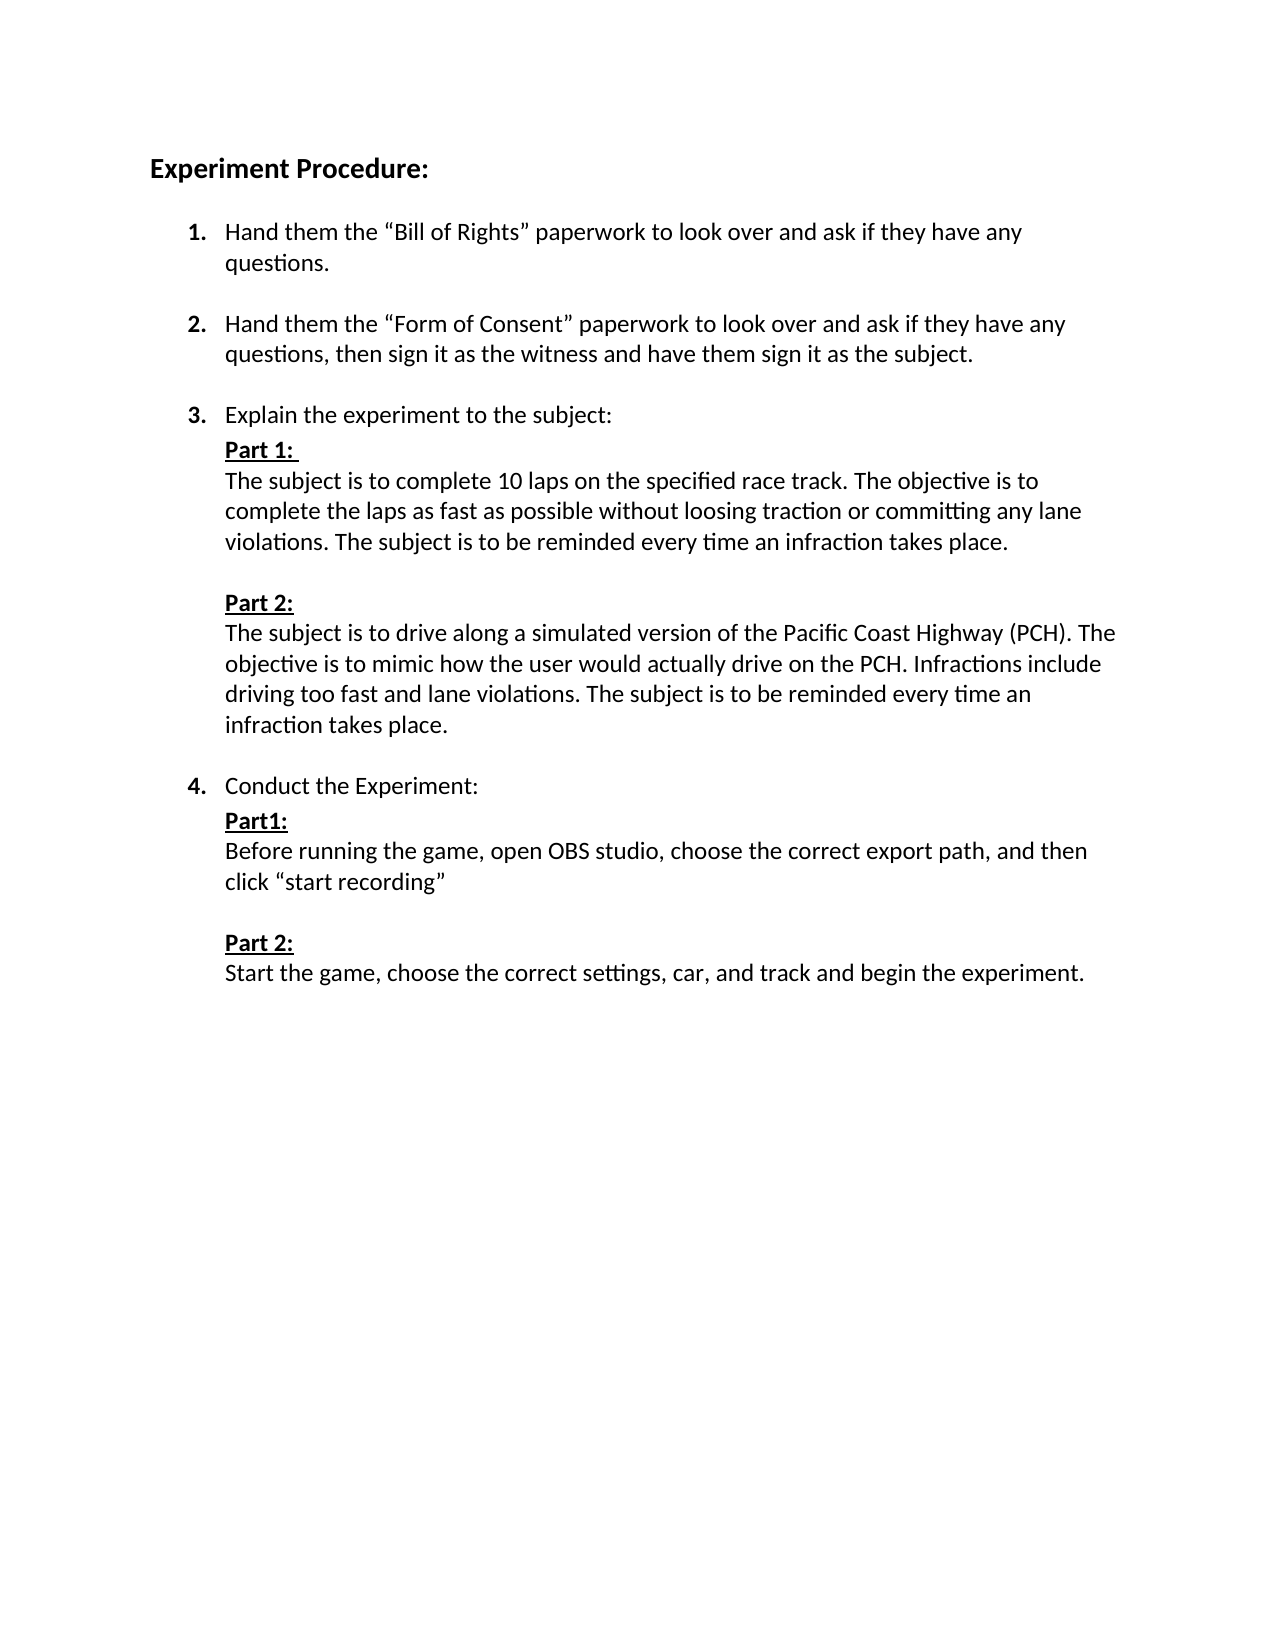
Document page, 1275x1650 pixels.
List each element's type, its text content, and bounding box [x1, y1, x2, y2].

list Before running the game, open OBS studio, choose the correct export path, and then click “start recording” [225, 836, 1125, 897]
list The subject is to drive along a simulated version of the Pacific Coast Highway (PCH). The objective is to mimic how the user would actually drive on the PCH. Infractions include driving too fast and lane violations. The subject is to be reminded every time an infraction takes place. [225, 617, 1125, 739]
list Hand them the “Bill of Rights” paperwork to look over and ask if they have any questions. [187, 216, 1125, 277]
list Explain the experiment to the subject: [187, 399, 1125, 430]
list Start the game, choose the correct settings, car, and track and begin the experiment. [225, 958, 1125, 988]
list Part 1: [225, 434, 1125, 465]
list Part1: [225, 805, 1125, 836]
list Part 2: [225, 587, 1125, 617]
text Experiment Procedure: [150, 150, 1125, 186]
list Conduct the Experiment: [187, 770, 1125, 801]
list Hand them the “Form of Consent” paperwork to look over and ask if they have any questions, then sign it as the witness and have them sign it as the subject. [187, 308, 1125, 369]
list Part 2: [225, 927, 1125, 958]
list The subject is to complete 10 laps on the specified race track. The objective is to complete the laps as fast as possible without loosing traction or committing any lane violations. The subject is to be reminded every time an infraction takes place. [225, 465, 1125, 556]
